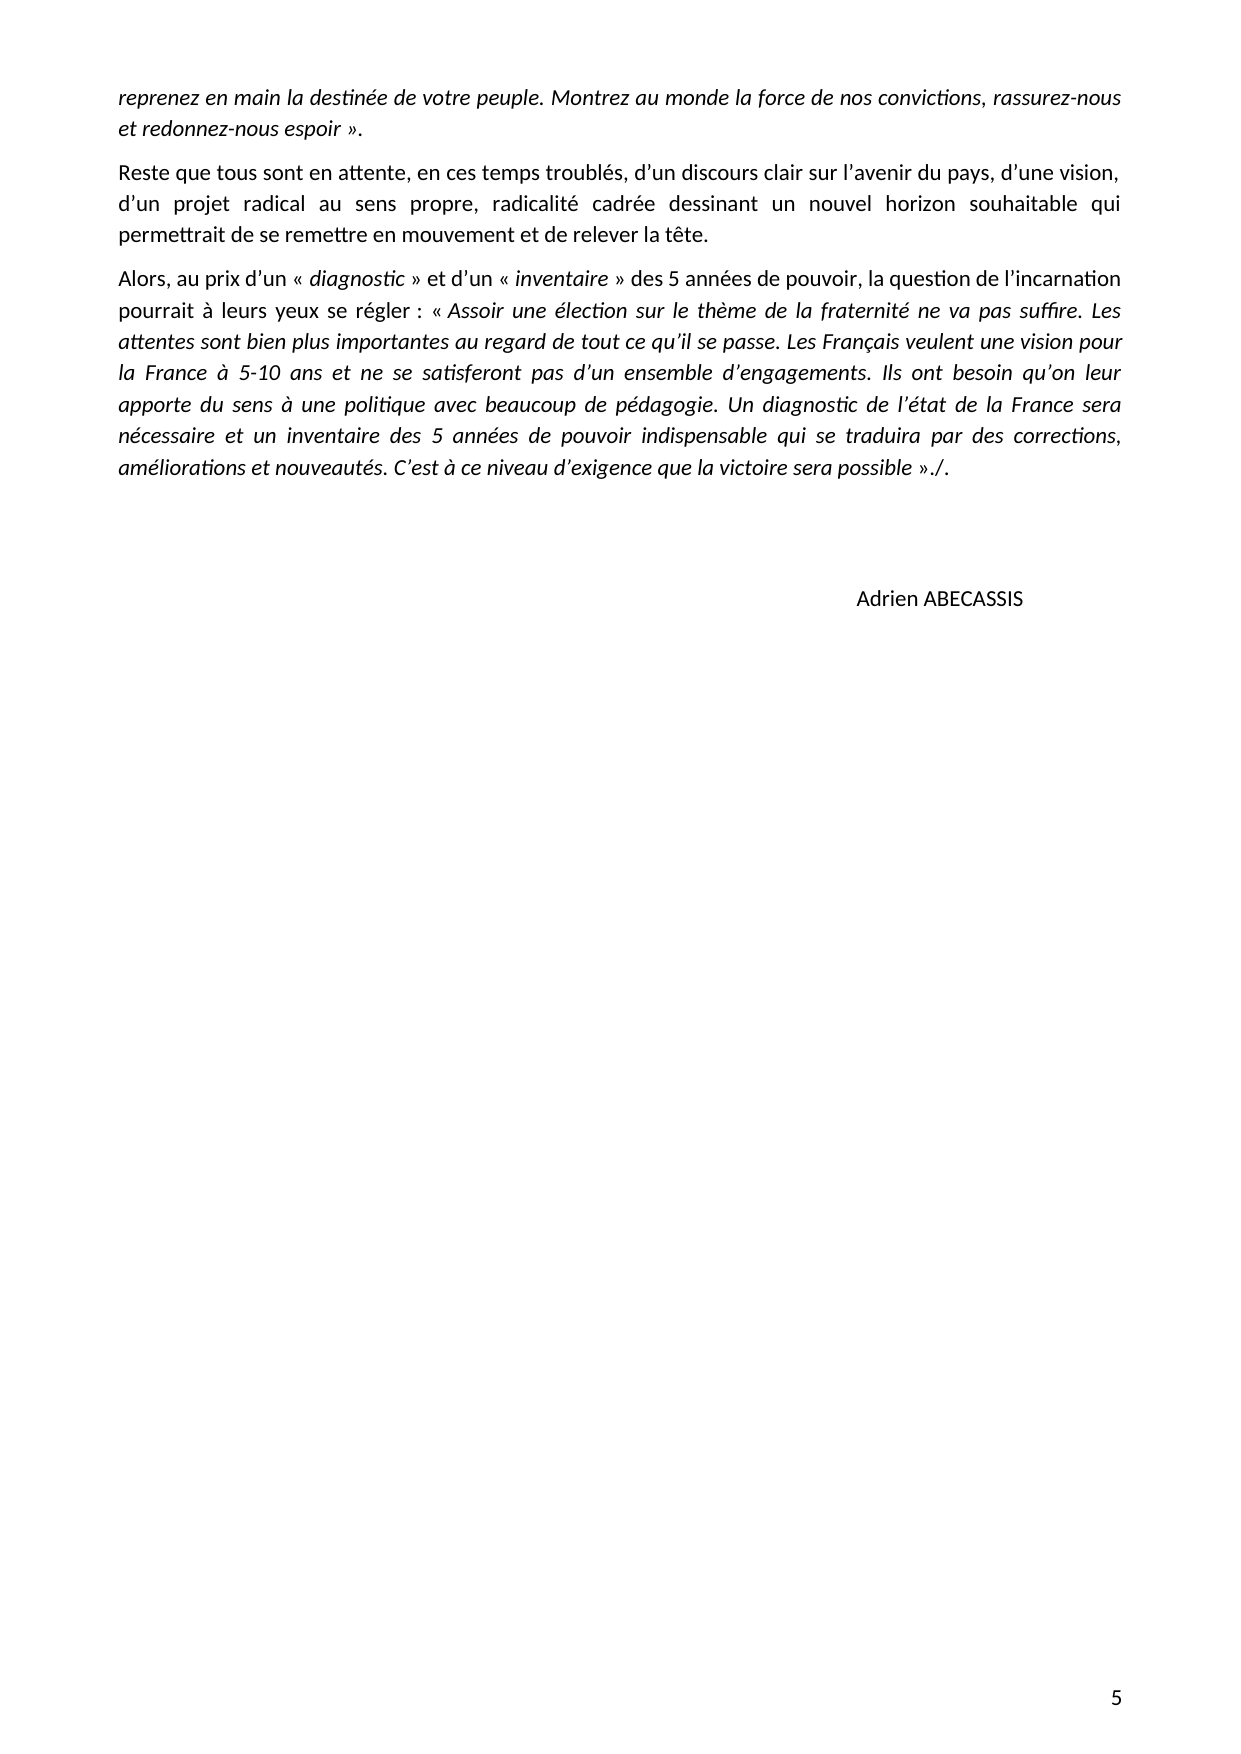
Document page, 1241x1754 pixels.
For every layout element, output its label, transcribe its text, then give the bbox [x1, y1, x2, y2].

text Adrien ABECASSIS [118, 584, 1122, 612]
text Reste que tous sont en attente, en ces temps troublés, d’un discours clair sur l’avenir du pays, d’une vision, d’un projet radical au sens propre, radicalité cadrée dessinant un nouvel horizon souhaitable qui permettrait de se remettre en mouvement et de relever la tête. [118, 158, 1122, 249]
text Alors, au prix d’un « diagnostic » et d’un « inventaire » des 5 années de pouvoir, la question de l’incarnation pourrait à leurs yeux se régler : « Assoir une élection sur le thème de la fraternité ne va pas suffire. Les attentes sont bien plus importantes au regard de tout ce qu’il se passe. Les Français veulent une vision pour la France à 5-10 ans et ne se satisferont pas d’un ensemble d’engagements. Ils ont besoin qu’on leur apporte du sens à une politique avec beaucoup de pédagogie. Un diagnostic de l’état de la France sera nécessaire et un inventaire des 5 années de pouvoir indispensable qui se traduira par des corrections, améliorations et nouveautés. C’est à ce niveau d’exigence que la victoire sera possible »./. [118, 264, 1122, 481]
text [118, 83, 1122, 142]
